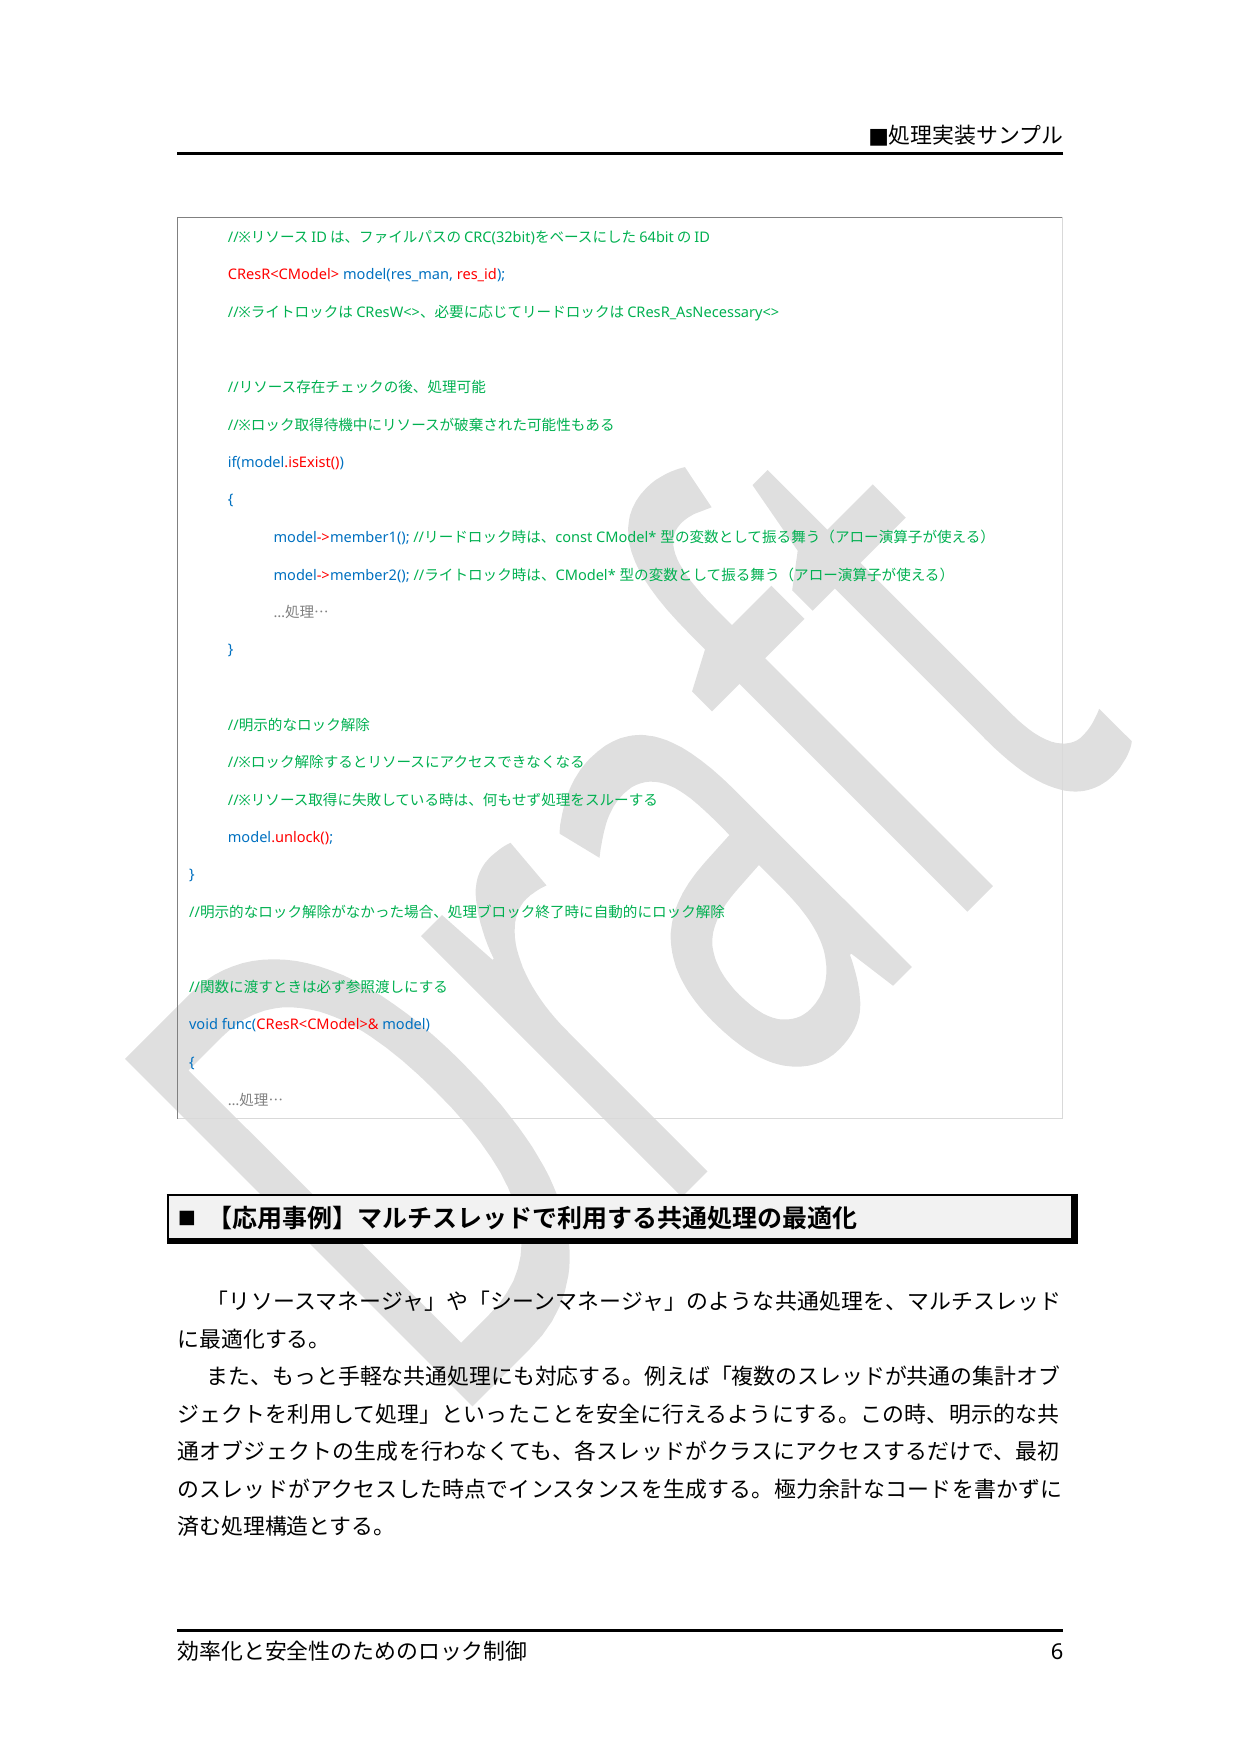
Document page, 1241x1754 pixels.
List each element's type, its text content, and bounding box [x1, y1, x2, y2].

subtitle 【応用事例】マルチスレッドで利用する共通処理の最適化 [169, 1196, 1071, 1238]
text 「リソースマネージャ」や「シーンマネージャ」のような共通処理を、マルチスレッドに最適化する。 [177, 1281, 1063, 1356]
